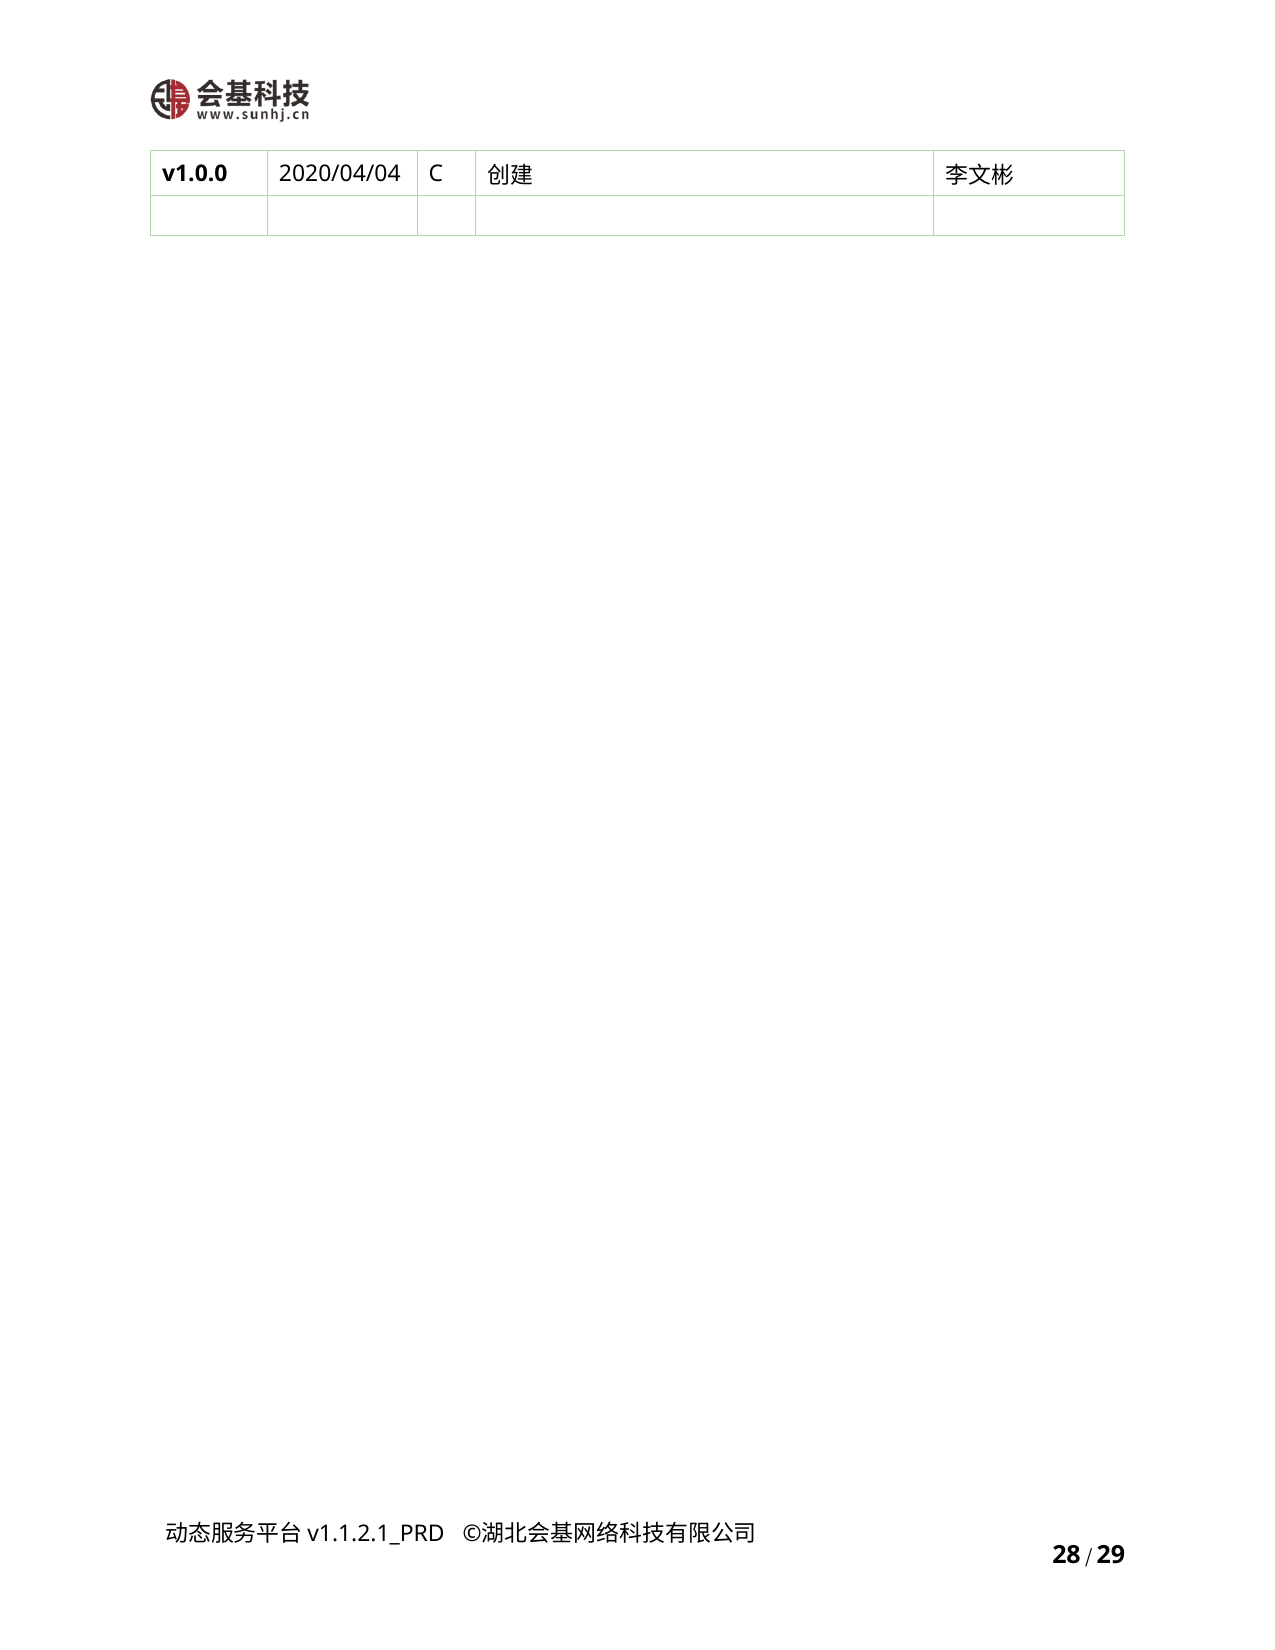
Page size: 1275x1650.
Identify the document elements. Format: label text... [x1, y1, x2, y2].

picture [150, 79, 309, 122]
table_cell [476, 196, 933, 235]
table_cell C [418, 151, 475, 195]
table_cell [268, 196, 417, 235]
table_cell v1.0.0 [151, 151, 267, 195]
table_cell 创建 [476, 151, 933, 195]
table_cell [418, 196, 475, 235]
table_cell 李文彬 [934, 151, 1124, 195]
table_cell [151, 196, 267, 235]
table_cell 2020/04/04 [268, 151, 417, 195]
table_cell [934, 196, 1124, 235]
